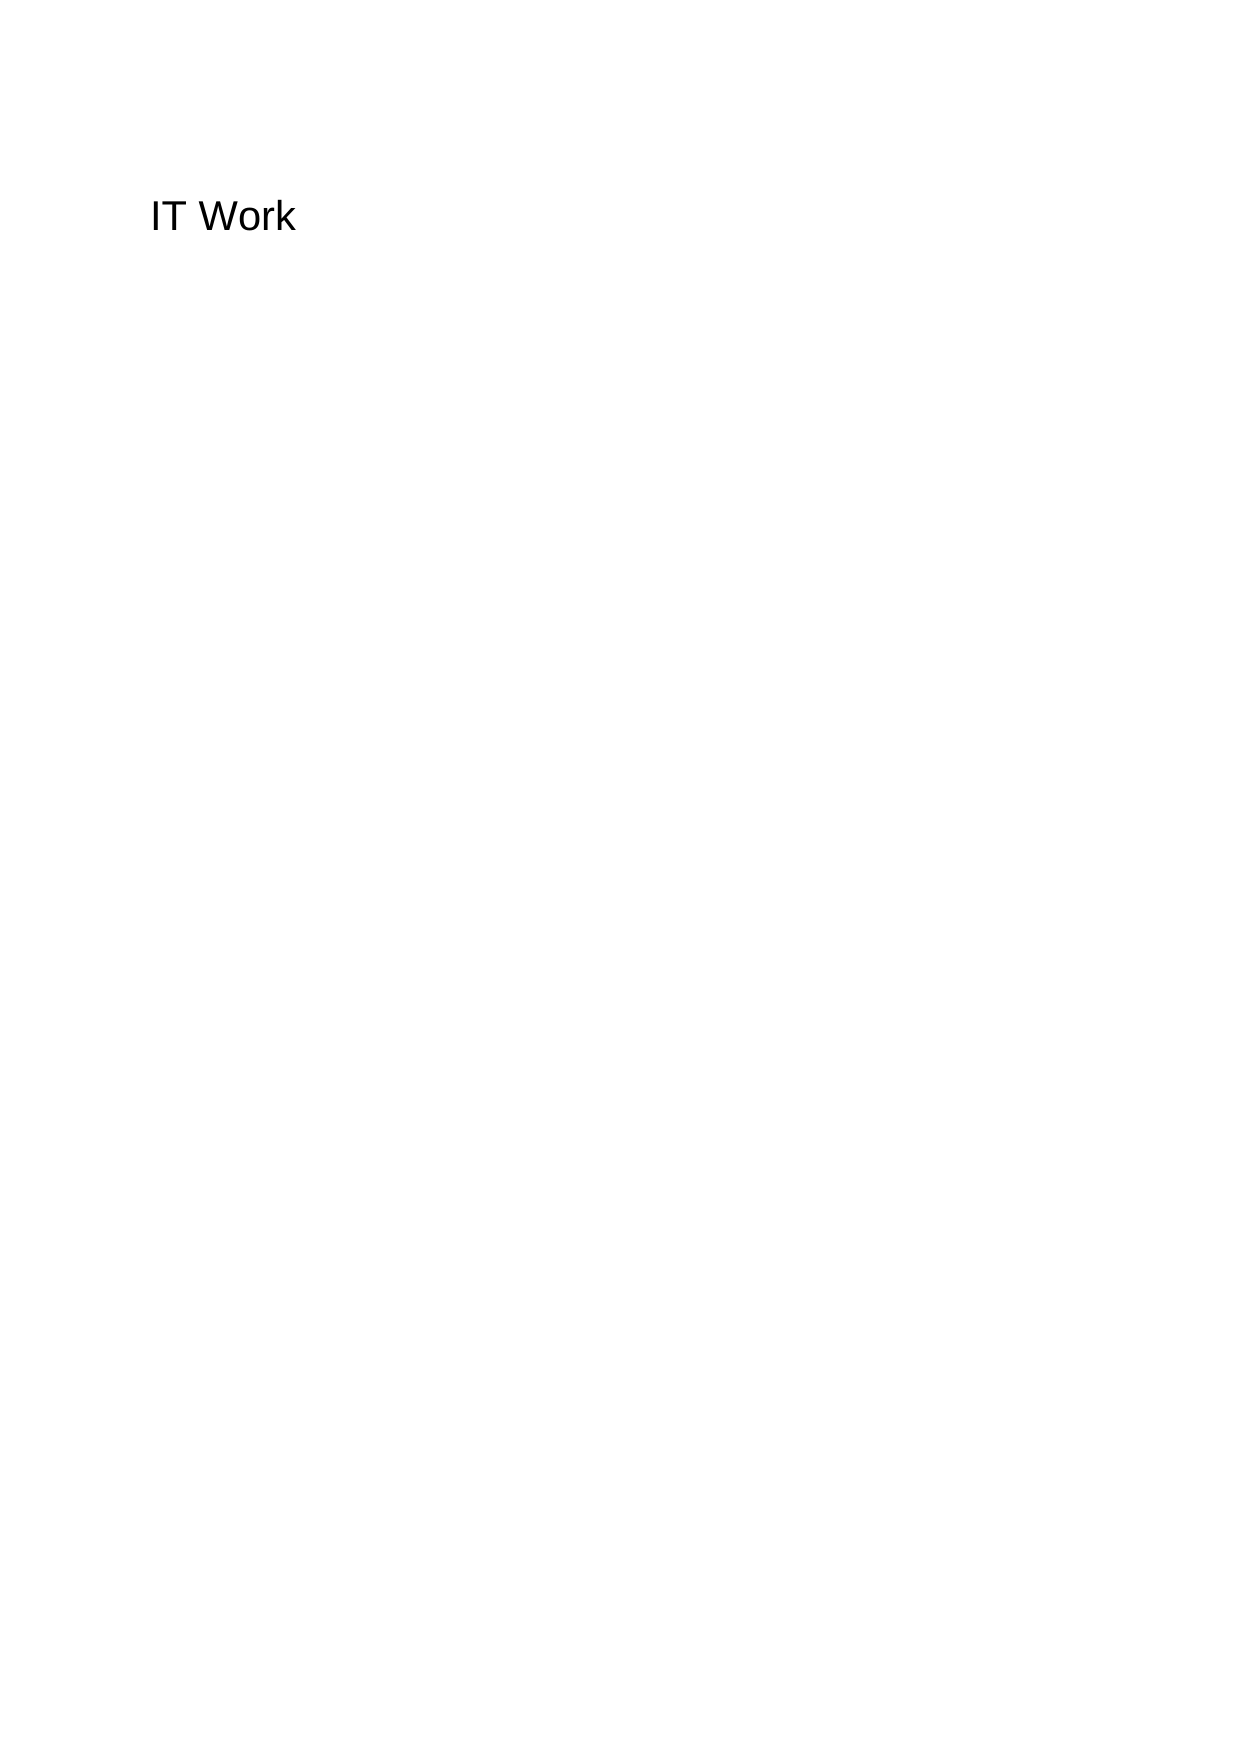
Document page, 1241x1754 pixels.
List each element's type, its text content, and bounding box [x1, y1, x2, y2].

subtitle IT Work [150, 192, 1090, 239]
